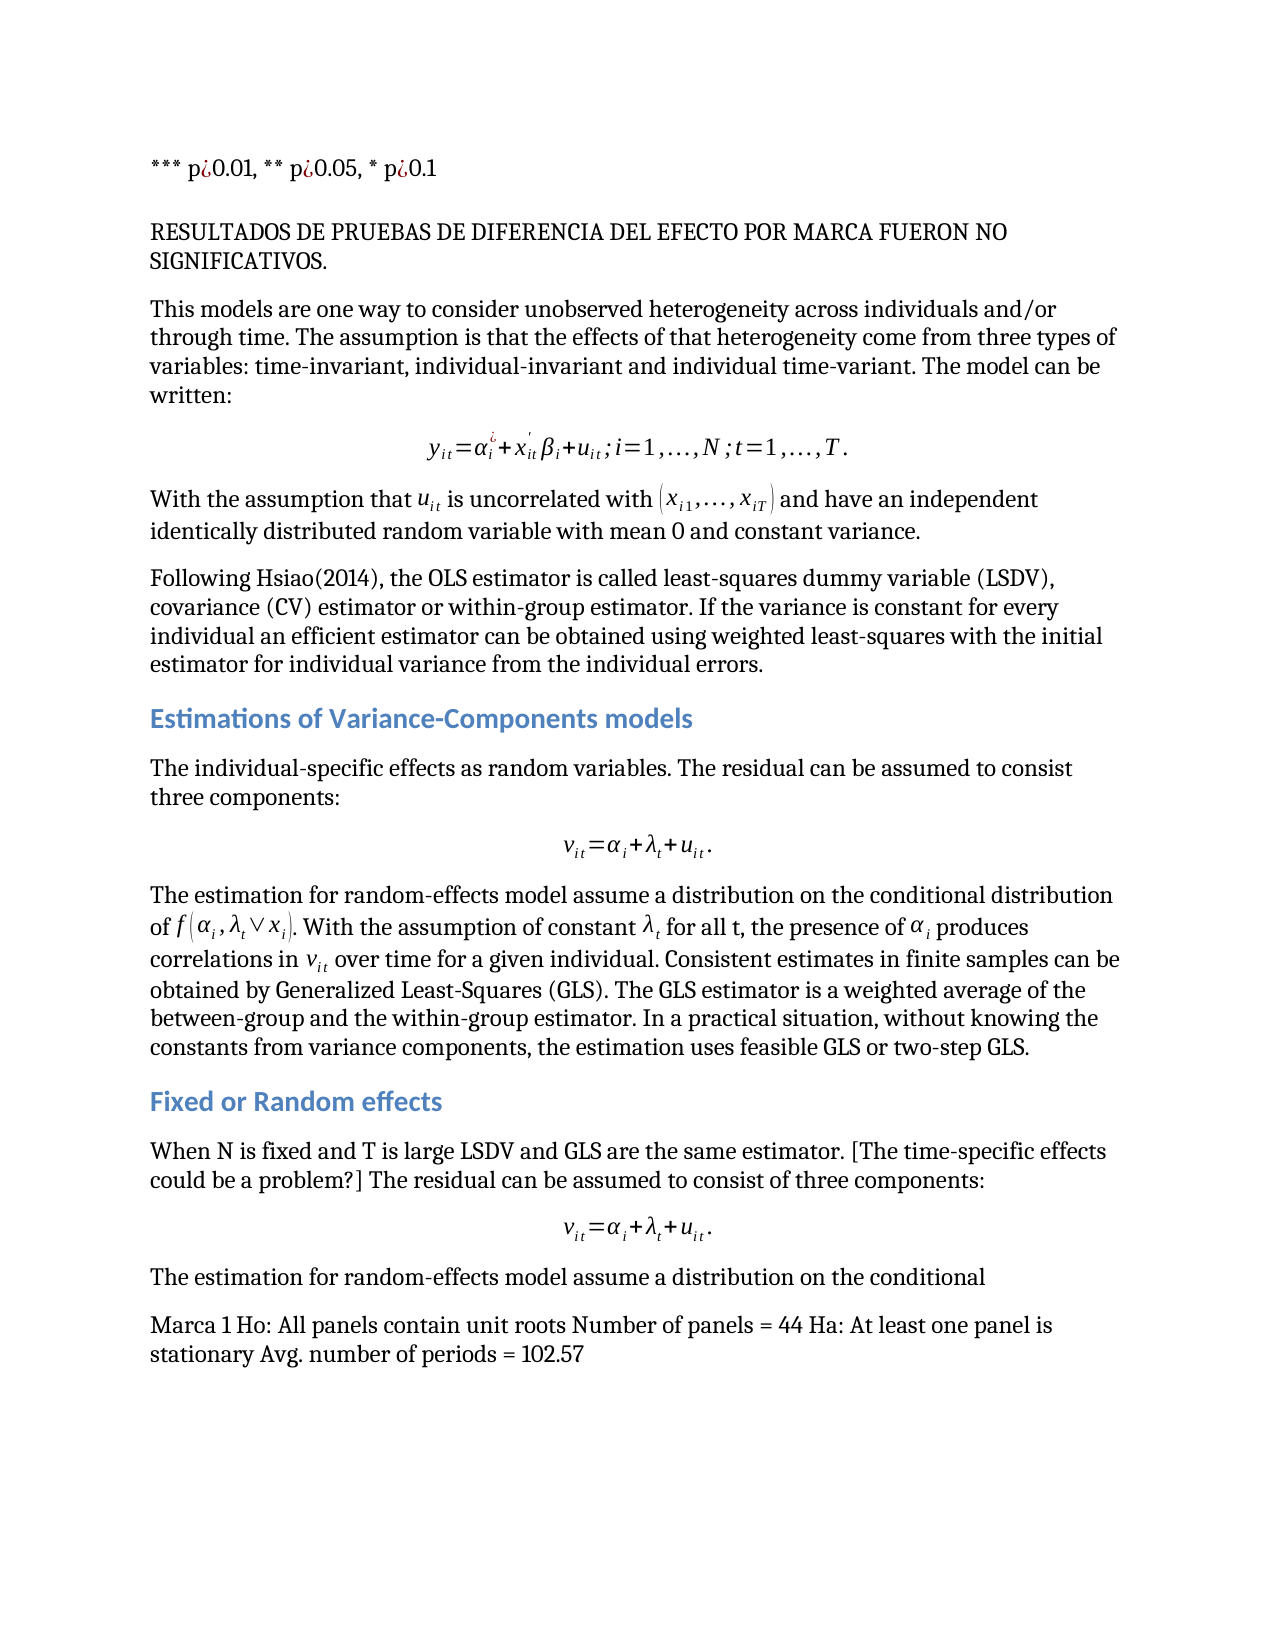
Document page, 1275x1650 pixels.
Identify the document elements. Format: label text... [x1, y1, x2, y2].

table_cell *** p0.01, ** p0.05, * p0.1 [139, 150, 1275, 199]
text The estimation for random-effects model assume a distribution on the conditional [150, 1263, 1125, 1292]
text When N is fixed and T is large LSDV and GLS are the same estimator. [The time-specific effects could be a problem?] The residual can be assumed to consist of three components: [150, 1137, 1125, 1194]
text This models are one way to consider unobserved heterogeneity across individuals and/or through time. The assumption is that the effects of that heterogeneity come from three types of variables: time-invariant, individual-invariant and individual time-variant. The model can be written: [150, 294, 1125, 409]
text With the assumption that is uncorrelated with and have an independent identically distributed random variable with mean 0 and constant variance. [150, 482, 1125, 545]
text Following Hsiao(2014), the OLS estimator is called least-squares dummy variable (LSDV), covariance (CV) estimator or within-group estimator. If the variance is constant for every individual an efficient estimator can be obtained using weighted least-squares with the initial estimator for individual variance from the individual errors. [150, 564, 1125, 679]
text The estimation for random-effects model assume a distribution on the conditional distribution of . With the assumption of constant for all t, the presence of produces correlations in over time for a given individual. Consistent estimates in finite samples can be obtained by Generalized Least-Squares (GLS). The GLS estimator is a weighted average of the between-group and the within-group estimator. In a practical situation, without knowing the constants from variance components, the estimation uses feasible GLS or two-step GLS. [150, 881, 1125, 1062]
subtitle Fixed or Random effects [150, 1083, 1125, 1118]
subtitle Estimations of Variance-Components models [150, 700, 1125, 736]
text Marca 1 Ho: All panels contain unit roots Number of panels = 44 Ha: At least one panel is stationary Avg. number of periods = 102.57 [150, 1311, 1125, 1368]
text The individual-specific effects as random variables. The residual can be assumed to consist three components: [150, 754, 1125, 812]
text RESULTADOS DE PRUEBAS DE DIFERENCIA DEL EFECTO POR MARCA FUERON NO SIGNIFICATIVOS. [150, 218, 1125, 276]
